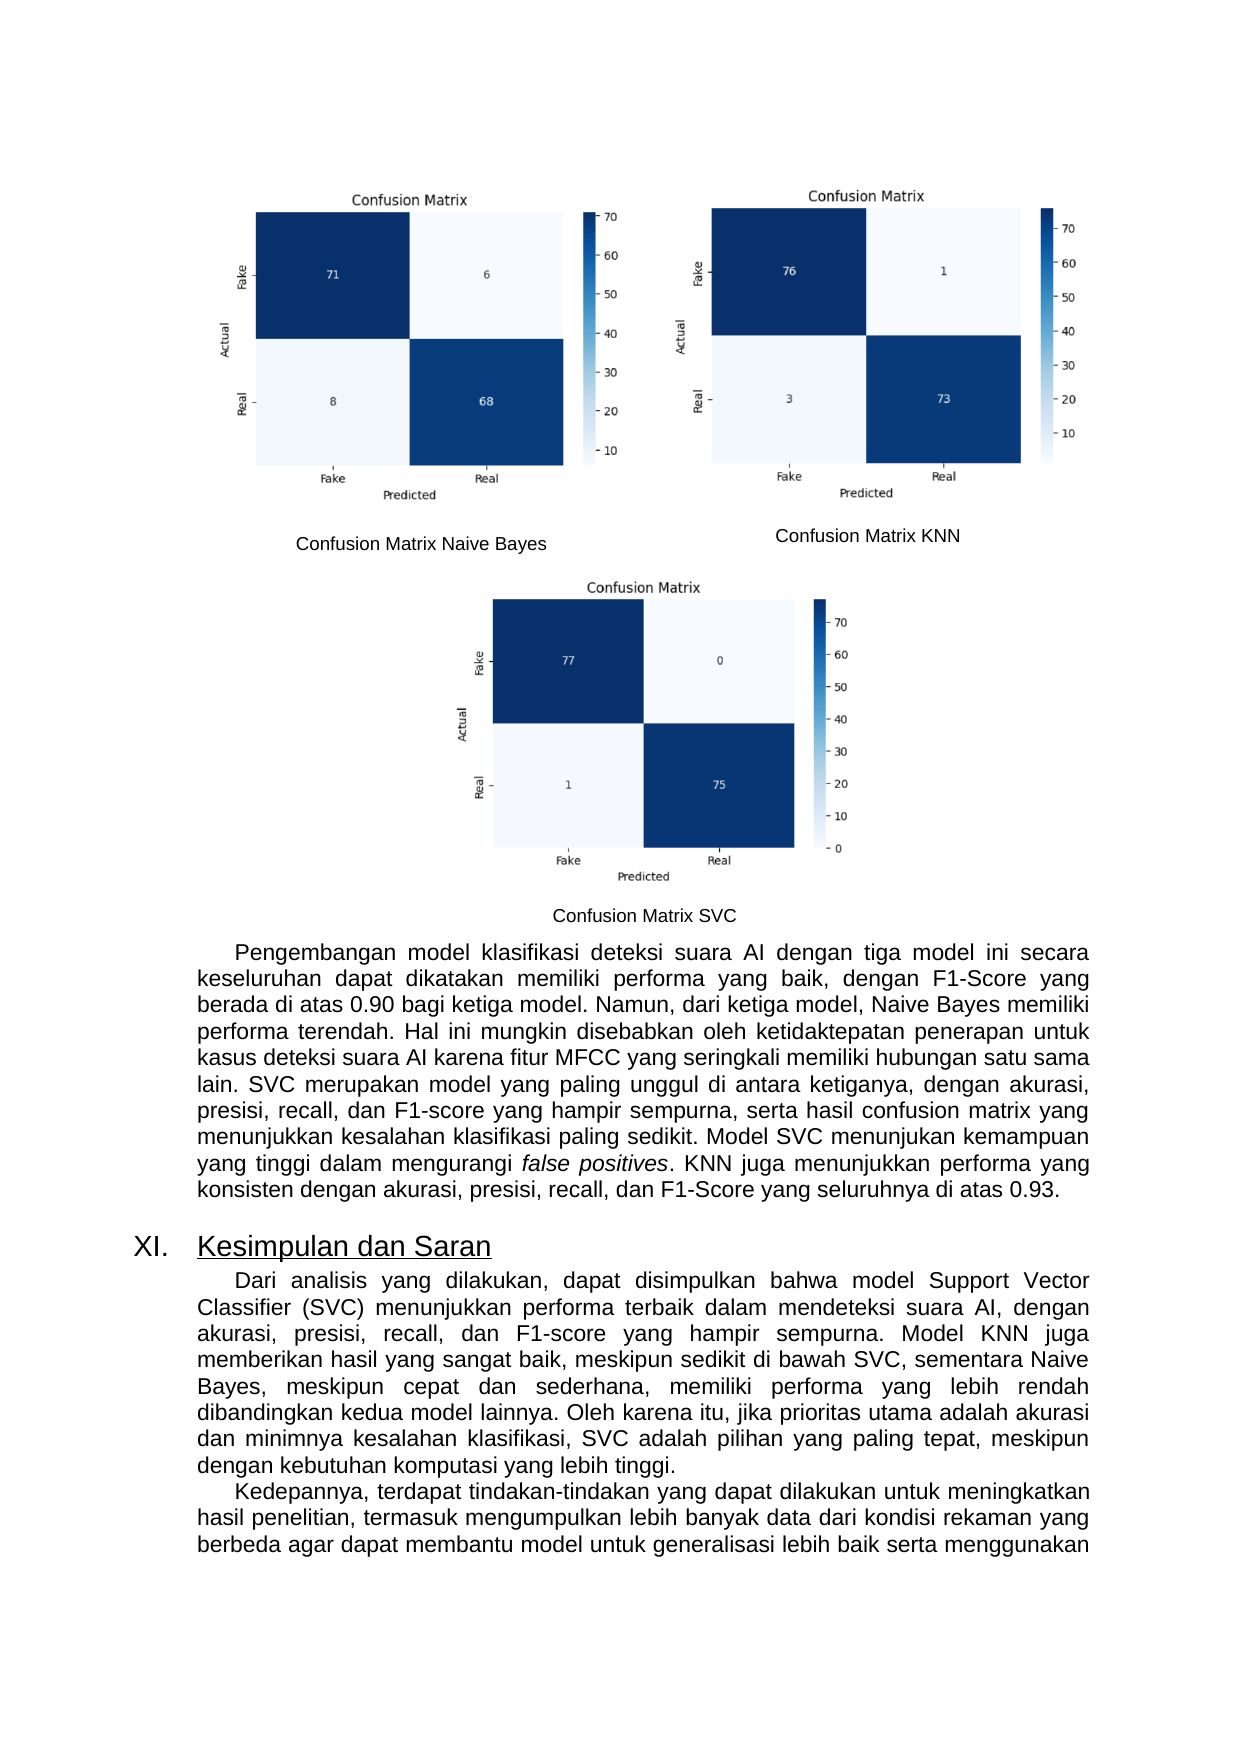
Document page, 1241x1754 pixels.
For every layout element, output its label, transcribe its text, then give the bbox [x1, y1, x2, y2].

picture [209, 188, 633, 506]
text Dari analisis yang dilakukan, dapat disimpulkan bahwa model Support Vector Classifier (SVC) menunjukkan performa terbaik dalam mendeteksi suara AI, dengan akurasi, presisi, recall, dan F1-score yang hampir sempurna. Model KNN juga memberikan hasil yang sangat baik, meskipun sedikit di bawah SVC, sementara Naive Bayes, meskipun cepat dan sederhana, memiliki performa yang lebih rendah dibandingkan kedua model lainnya. Oleh karena itu, jika prioritas utama adalah akurasi dan minimnya kesalahan klasifikasi, SVC adalah pilihan yang paling tepat, meskipun dengan kebutuhan komputasi yang lebih tinggi. [197, 1267, 1090, 1478]
text Pengembangan model klasifikasi deteksi suara AI dengan tiga model ini secara keseluruhan dapat dikatakan memiliki performa yang baik, dengan F1-Score yang berada di atas 0.90 bagi ketiga model. Namun, dari ketiga model, Naive Bayes memiliki performa terendah. Hal ini mungkin disebabkan oleh ketidaktepatan penerapan untuk kasus deteksi suara AI karena fitur MFCC yang seringkali memiliki hubungan satu sama lain. SVC merupakan model yang paling unggul di antara ketiganya, dengan akurasi, presisi, recall, dan F1-score yang hampir sempurna, serta hasil confusion matrix yang menunjukkan kesalahan klasifikasi paling sedikit. Model SVC menunjukan kemampuan yang tinggi dalam mengurangi false positives. KNN juga menunjukkan performa yang konsisten dengan akurasi, presisi, recall, dan F1-Score yang seluruhnya di atas 0.93. [197, 939, 1090, 1202]
picture [432, 577, 857, 884]
list Kesimpulan dan Saran [169, 1229, 1090, 1262]
picture [655, 188, 1085, 504]
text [197, 1478, 1090, 1557]
